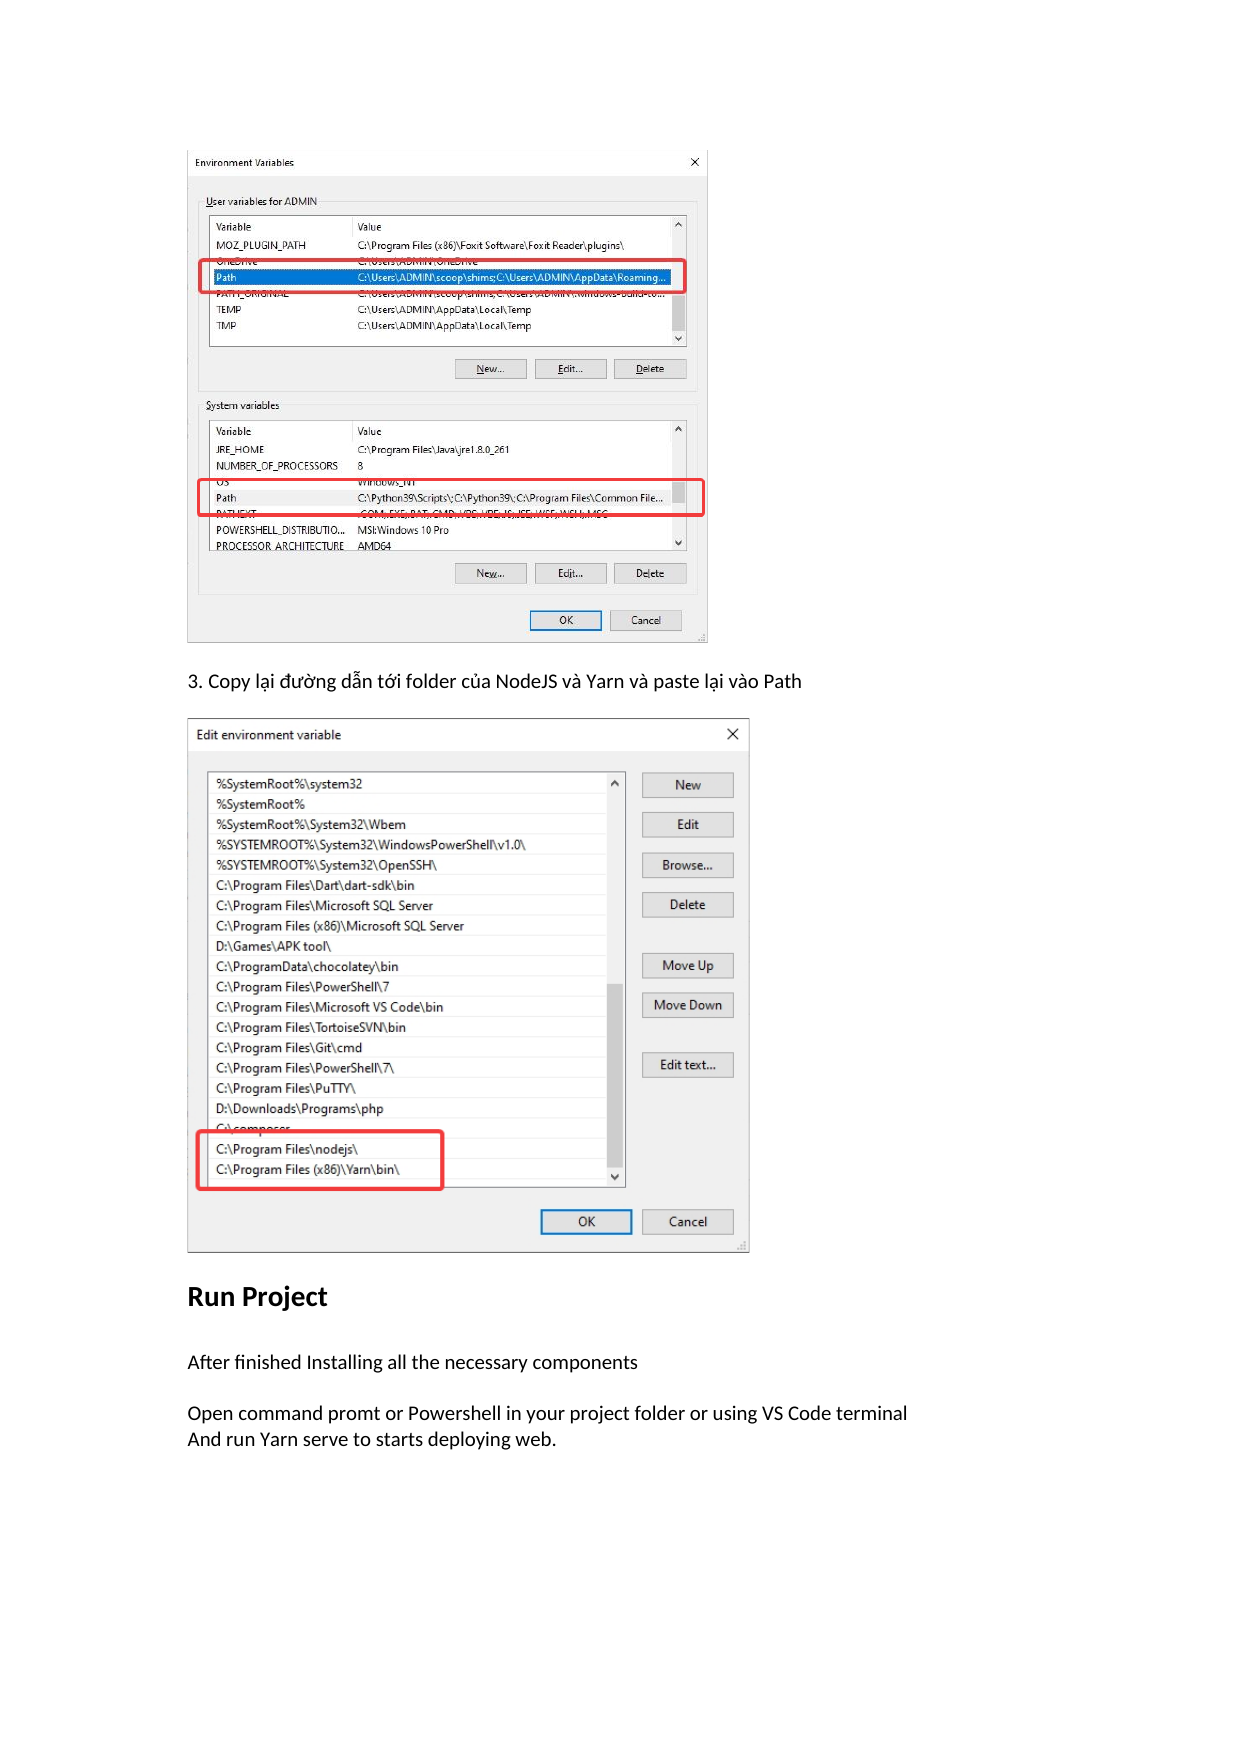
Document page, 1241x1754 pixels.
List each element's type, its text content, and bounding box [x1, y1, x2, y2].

list And run Yarn serve to starts deploying web. [187, 1426, 1053, 1451]
picture [187, 150, 708, 643]
list After finished Installing all the necessary components [187, 1349, 1053, 1375]
list Copy lại đường dẫn tới folder của NodeJS và Yarn và paste lại vào Path [187, 668, 1053, 693]
list Open command promt or Powershell in your project folder or using VS Code terminal [187, 1400, 1053, 1426]
picture [187, 718, 750, 1253]
list Run Project [187, 1278, 1053, 1314]
